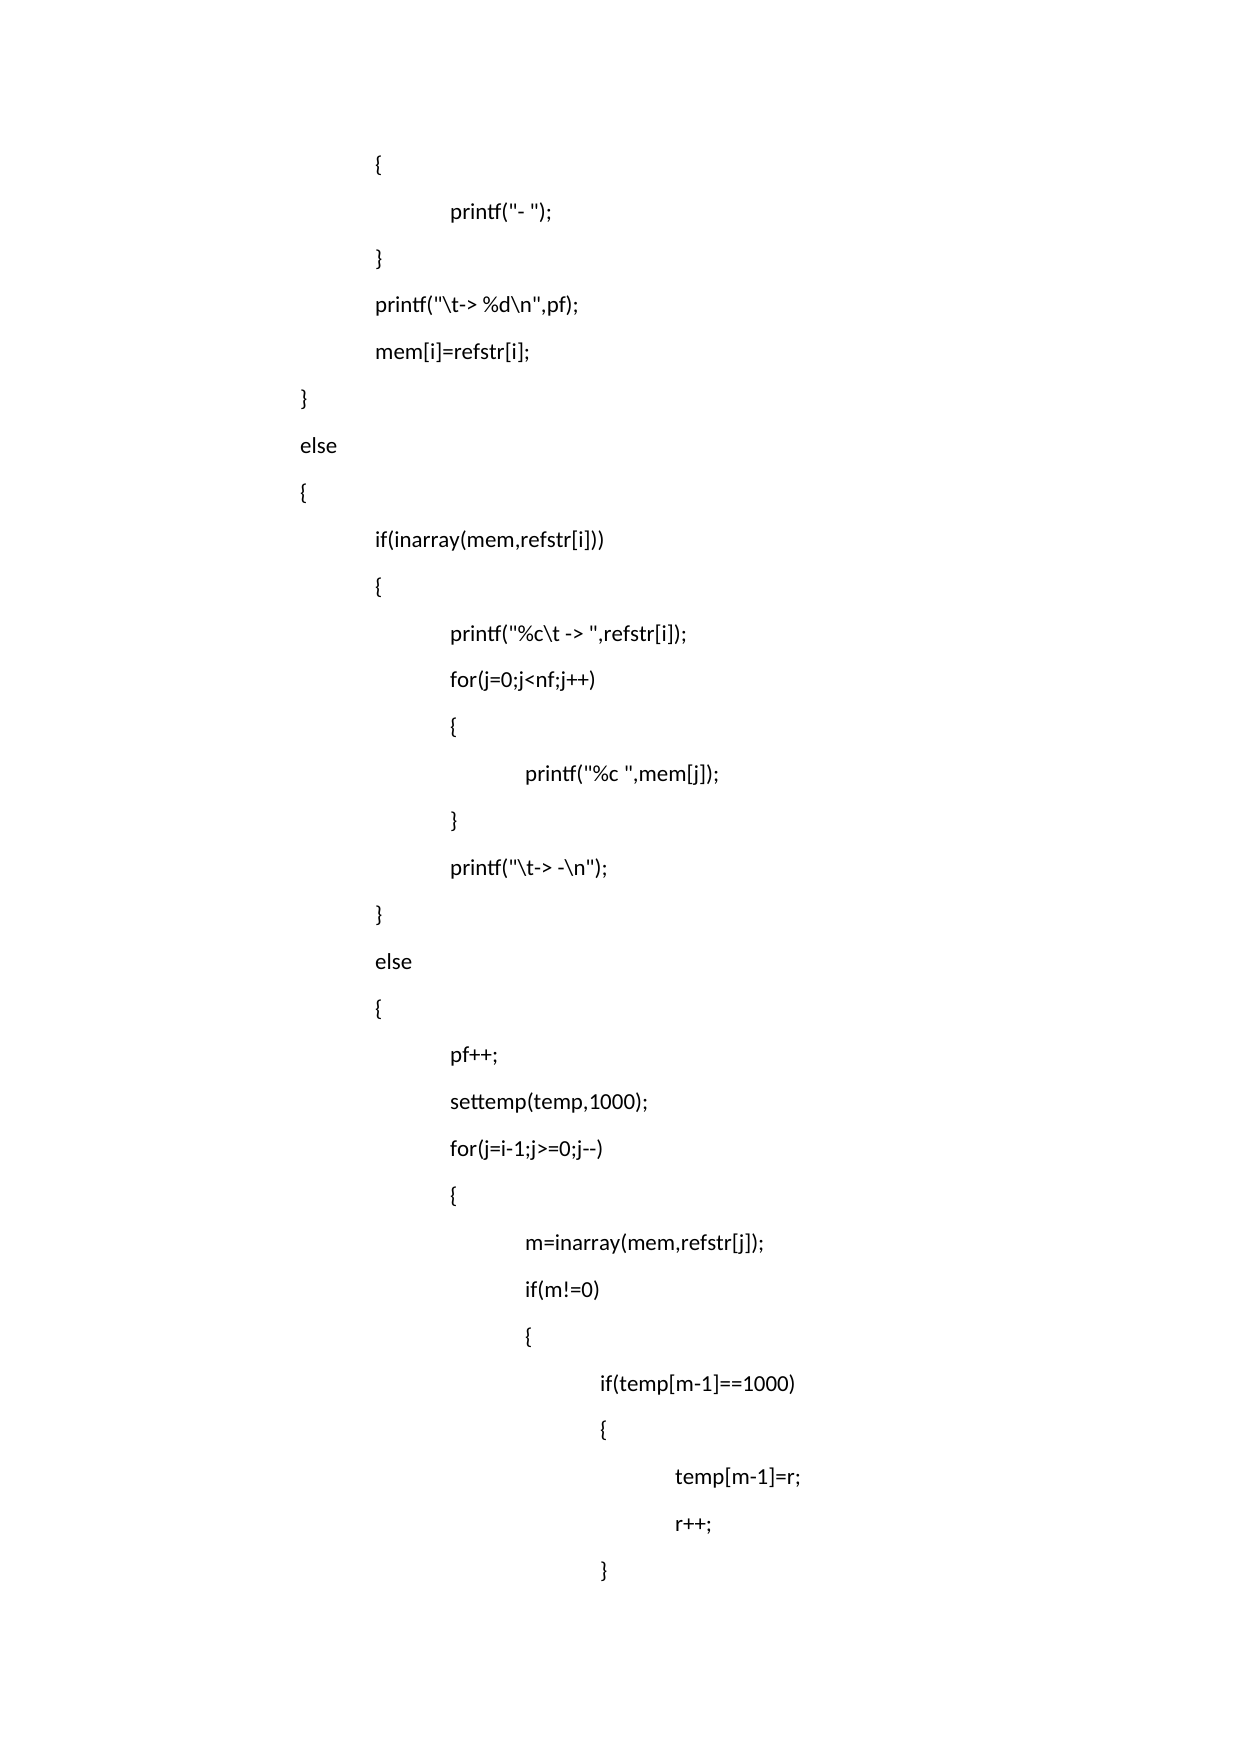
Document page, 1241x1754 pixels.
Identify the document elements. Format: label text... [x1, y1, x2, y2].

text printf("- "); [150, 197, 1090, 225]
text printf("%c ",mem[j]); [150, 759, 1090, 787]
text } [150, 1556, 1090, 1584]
text { [150, 572, 1090, 600]
text else [150, 431, 1090, 459]
text { [150, 1181, 1090, 1209]
text if(m!=0) [150, 1275, 1090, 1303]
text { [150, 1416, 1090, 1444]
text else [150, 947, 1090, 975]
text settemp(temp,1000); [150, 1087, 1090, 1116]
text printf("\t-> %d\n",pf); [150, 291, 1090, 319]
text for(j=i-1;j>=0;j--) [150, 1134, 1090, 1162]
text printf("\t-> -\n"); [150, 853, 1090, 881]
text } [150, 384, 1090, 412]
text r++; [150, 1509, 1090, 1537]
text } [150, 900, 1090, 928]
text { [150, 478, 1090, 506]
text if(temp[m-1]==1000) [150, 1369, 1090, 1397]
text } [150, 244, 1090, 272]
text mem[i]=refstr[i]; [150, 337, 1090, 366]
text temp[m-1]=r; [150, 1462, 1090, 1491]
text { [150, 1322, 1090, 1350]
text m=inarray(mem,refstr[j]); [150, 1228, 1090, 1256]
text { [150, 150, 1090, 178]
text { [150, 712, 1090, 741]
text } [150, 806, 1090, 834]
text pf++; [150, 1041, 1090, 1069]
text if(inarray(mem,refstr[i])) [150, 525, 1090, 553]
text { [150, 994, 1090, 1022]
text printf("%c\t -> ",refstr[i]); [150, 619, 1090, 647]
text for(j=0;j<nf;j++) [150, 666, 1090, 694]
